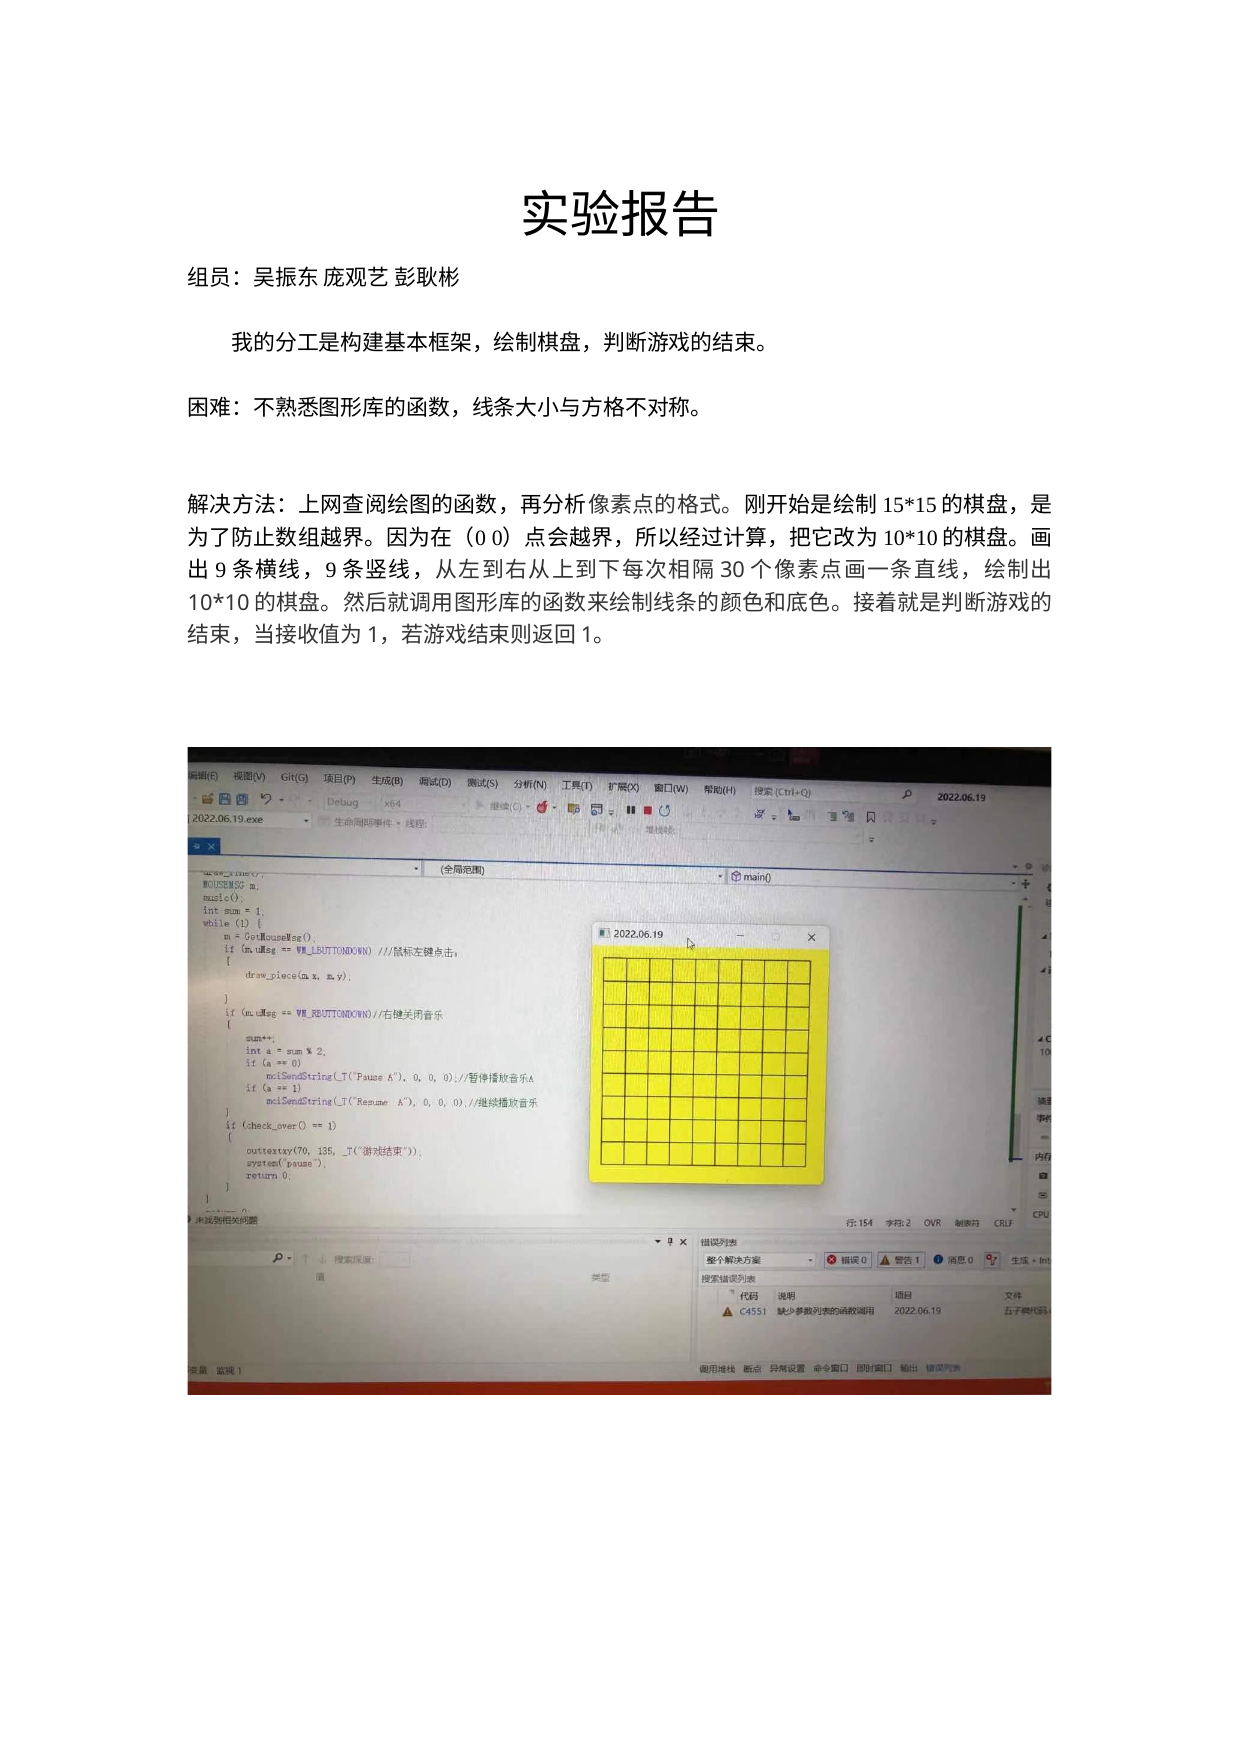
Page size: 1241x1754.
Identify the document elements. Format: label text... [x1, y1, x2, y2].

picture [187, 747, 1052, 1395]
text 组员：吴振东 庞观艺 彭耿彬 [187, 259, 1053, 292]
text 困难：不熟悉图形库的函数，线条大小与方格不对称。 [187, 389, 1053, 422]
text 我的分工是构建基本框架，绘制棋盘，判断游戏的结束。 [187, 324, 1053, 357]
text 实验报告 [187, 162, 1053, 259]
text 解决方法：上网查阅绘图的函数，再分析像素点的格式。刚开始是绘制15*15的棋盘，是为了防止数组越界。因为在（0 0）点会越界，所以经过计算，把它改为10*10的棋盘。画出9条横线，9条竖线，从左到右从上到下每次相隔30个像素点画一条直线，绘制出10*10的棋盘。然后就调用图形库的函数来绘制线条的颜色和底色。接着就是判断游戏的结束，当接收值为1，若游戏结束则返回1。 [187, 487, 1053, 649]
